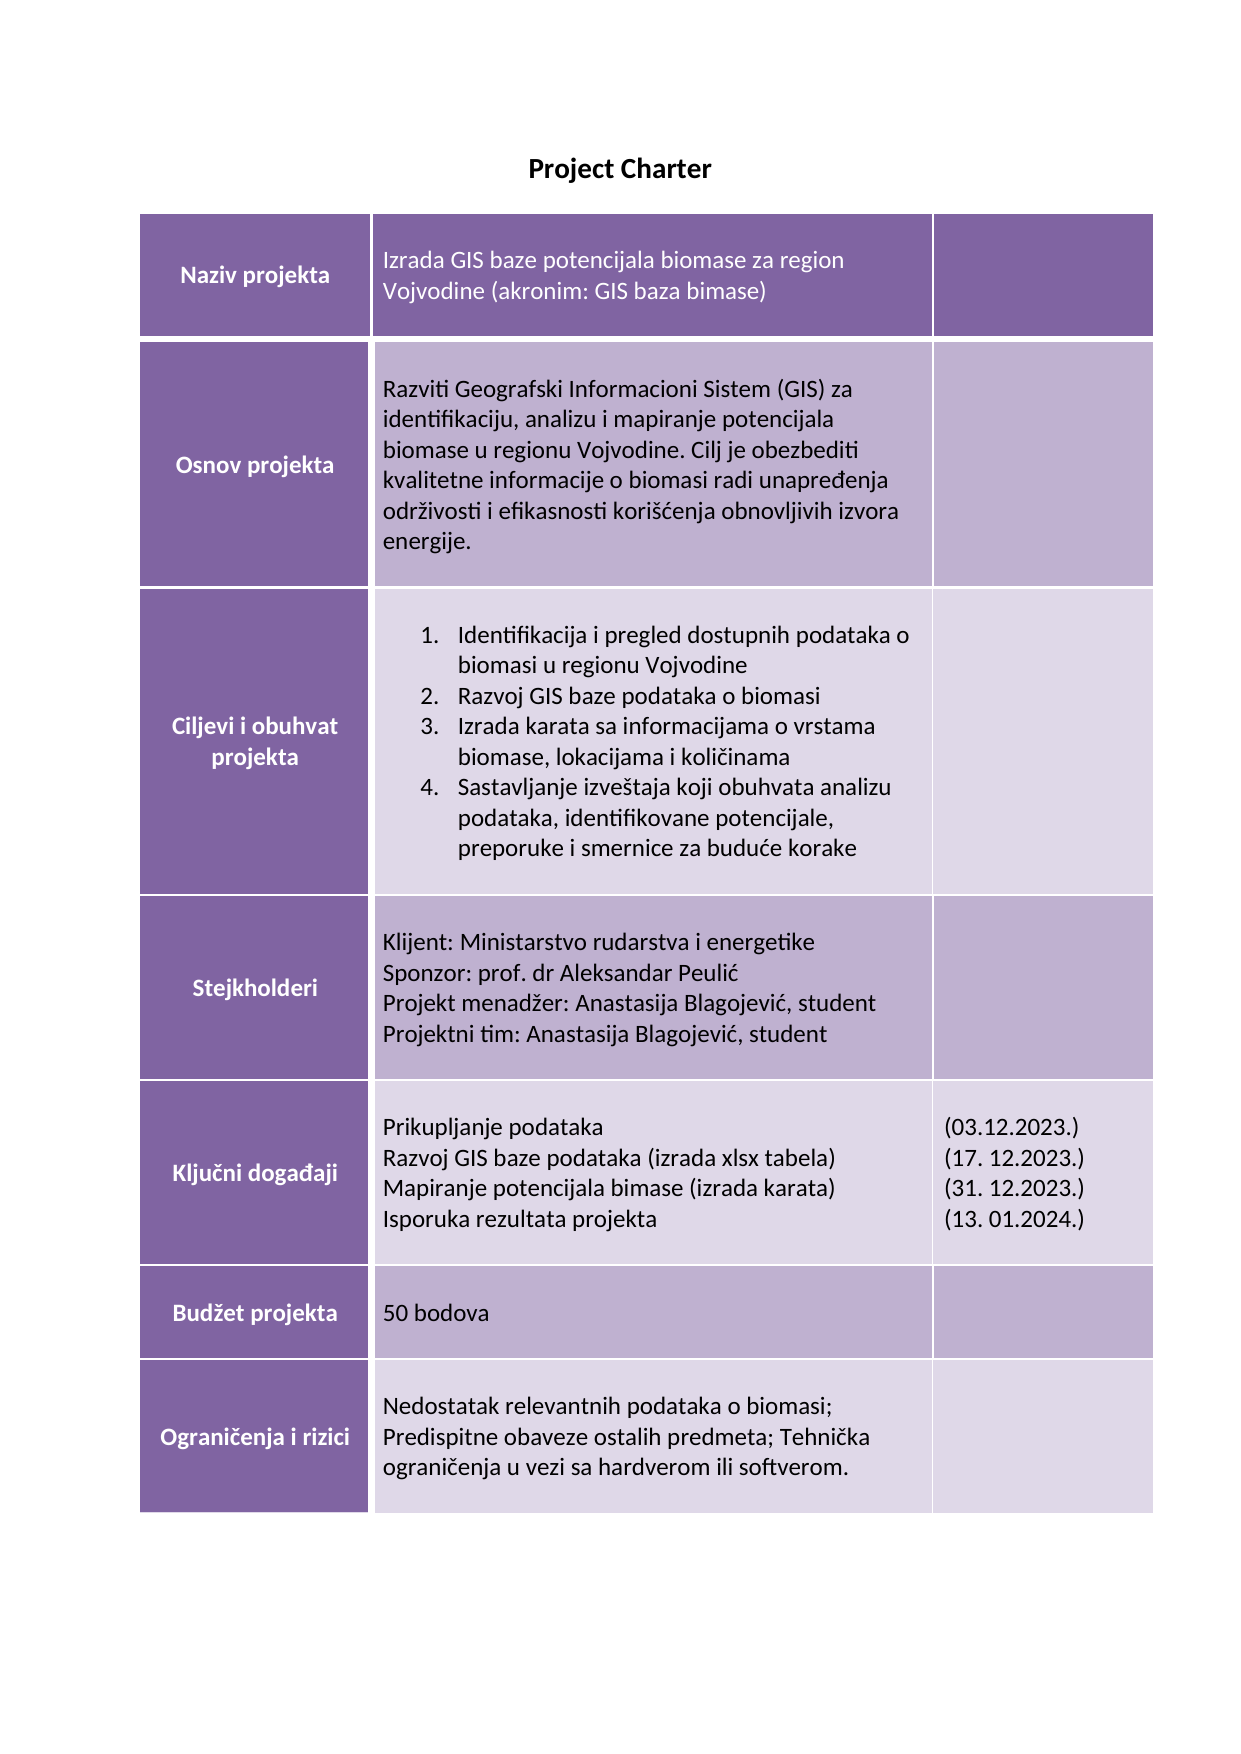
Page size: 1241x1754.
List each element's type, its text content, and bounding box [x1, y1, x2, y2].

table_cell Razviti Geografski Informacioni Sistem (GIS) za identifikaciju, analizu i mapiranje potencijala biomase u regionu Vojvodine. Cilj je obezbediti kvalitetne informacije o biomasi radi unapređenja održivosti i efikasnosti korišćenja obnovljivih izvora energije. [375, 342, 932, 586]
table_header Naziv projekta [140, 214, 370, 336]
table_cell Ključni događaji [140, 1081, 368, 1264]
table_cell Identifikacija i pregled dostupnih podataka o biomasi u regionu Vojvodine Razvoj GIS baze podataka o biomasi Izrada karata sa informacijama o vrstama biomase, lokacijama i količinama Sastavljanje izveštaja koji obuhvata analizu podataka, identifikovane potencijale, preporuke i smernice za buduće korake [375, 589, 932, 894]
table_cell Budžet projekta [140, 1266, 368, 1358]
table_cell [934, 1266, 1153, 1358]
table_header [934, 214, 1153, 336]
table_cell [933, 589, 1153, 894]
table_cell Klijent: Ministarstvo rudarstva i energetike Sponzor: prof. dr Aleksandar Peulić Projekt menadžer: Anastasija Blagojević, student Projektni tim: Anastasija Blagojević, student [375, 896, 932, 1079]
table_header Izrada GIS baze potencijala biomase za region Vojvodine (akronim: GIS baza bimase) [373, 214, 932, 336]
table_cell [933, 1360, 1153, 1512]
table_cell [934, 896, 1153, 1079]
table_cell (03.12.2023.) (17. 12.2023.) (31. 12.2023.) (13. 01.2024.) [933, 1081, 1153, 1264]
table_cell Prikupljanje podataka Razvoj GIS baze podataka (izrada xlsx tabela) Mapiranje potencijala bimase (izrada karata) Isporuka rezultata projekta [375, 1081, 932, 1264]
table_cell Ciljevi i obuhvat projekta [140, 589, 368, 894]
table_cell Stejkholderi [140, 896, 368, 1079]
text Project Charter [150, 150, 1090, 186]
table_cell [934, 342, 1153, 586]
table_cell 50 bodova [375, 1266, 932, 1358]
table_cell Ograničenja i rizici [140, 1360, 368, 1512]
table_cell Nedostatak relevantnih podataka o biomasi; Predispitne obaveze ostalih predmeta; Tehnička ograničenja u vezi sa hardverom ili softverom. [375, 1360, 932, 1512]
table_cell Osnov projekta [140, 342, 368, 586]
